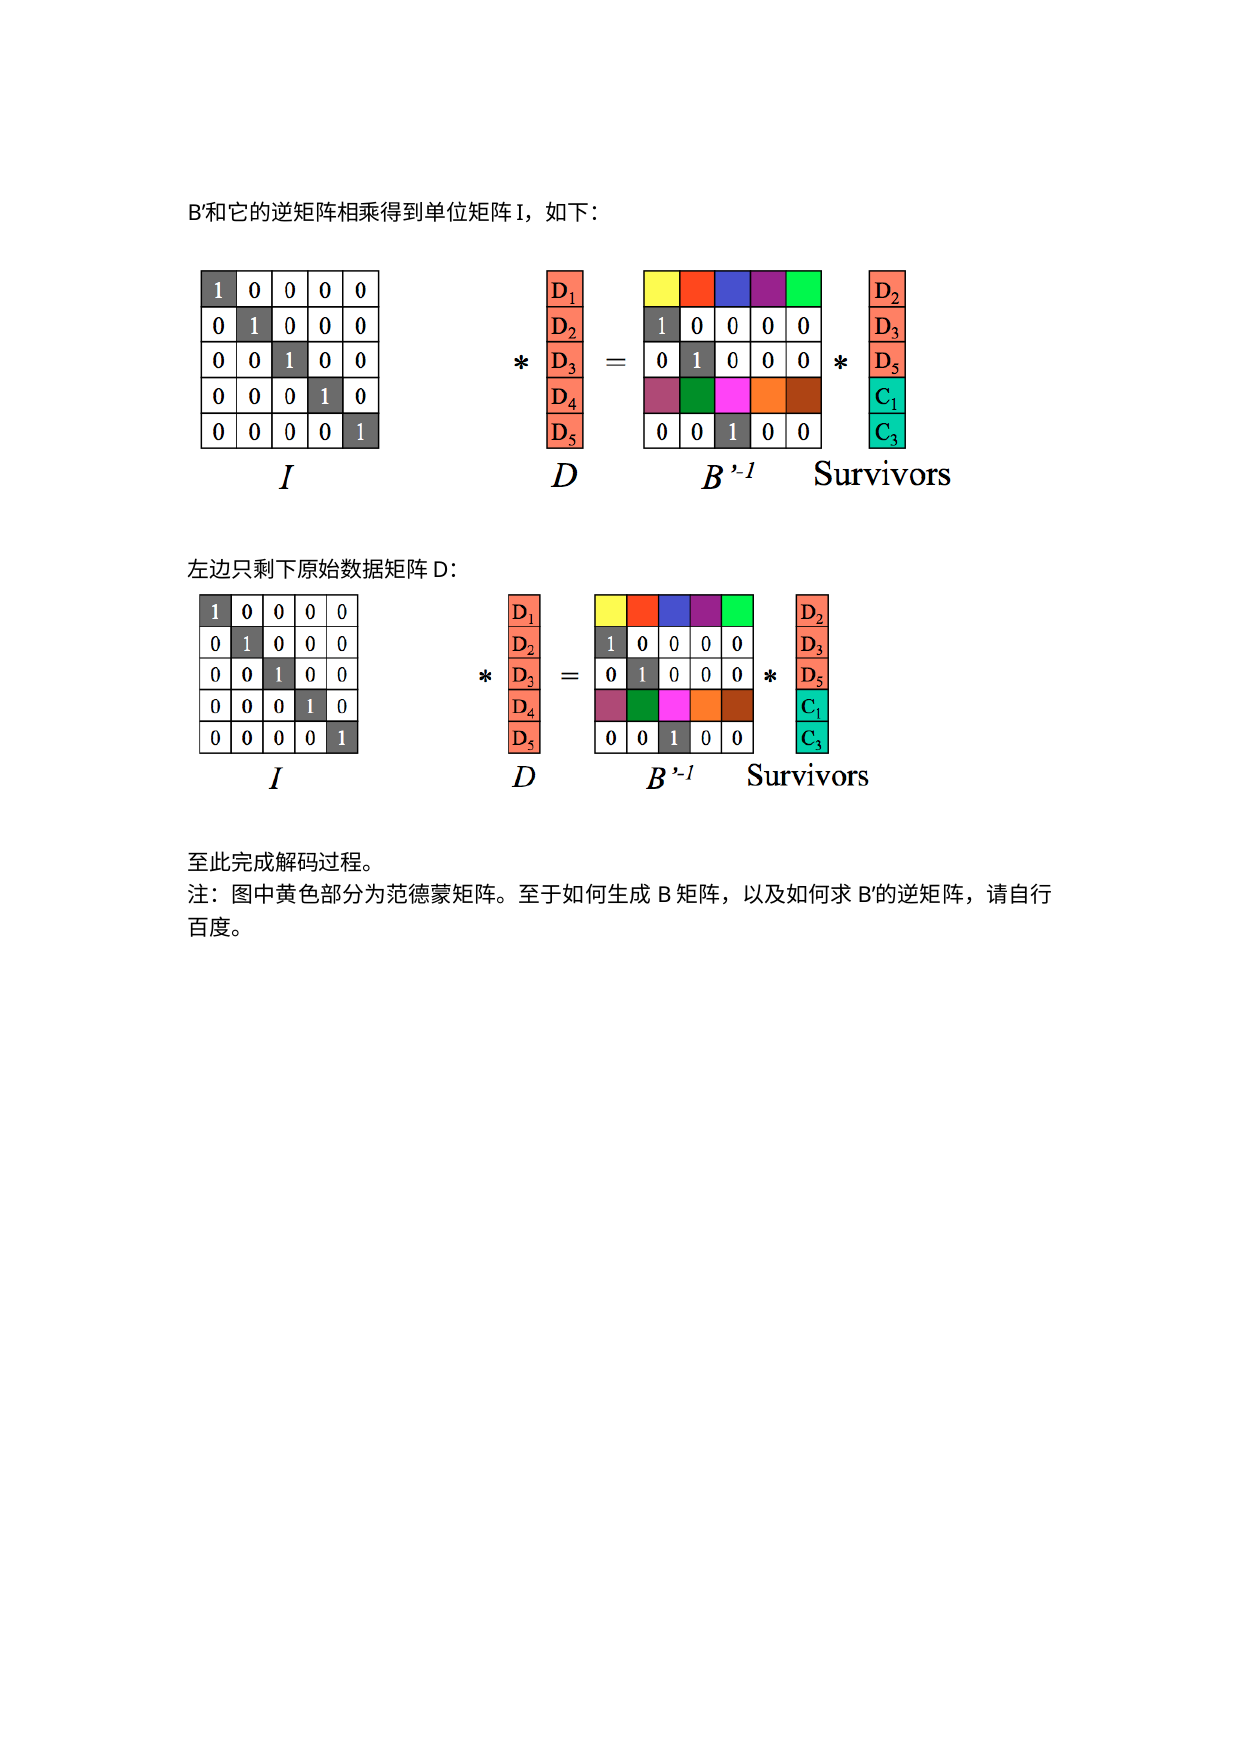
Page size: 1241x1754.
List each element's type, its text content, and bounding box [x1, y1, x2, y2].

text 至此完成解码过程。 [187, 844, 1053, 877]
text 左边只剩下原始数据矩阵D： [187, 552, 1053, 584]
picture [187, 584, 878, 798]
text 注：图中黄色部分为范德蒙矩阵。至于如何生成B矩阵，以及如何求B’的逆矩阵，请自行百度。 [187, 877, 1053, 942]
text B’和它的逆矩阵相乘得到单位矩阵I，如下： [187, 194, 1053, 227]
picture [187, 259, 961, 499]
